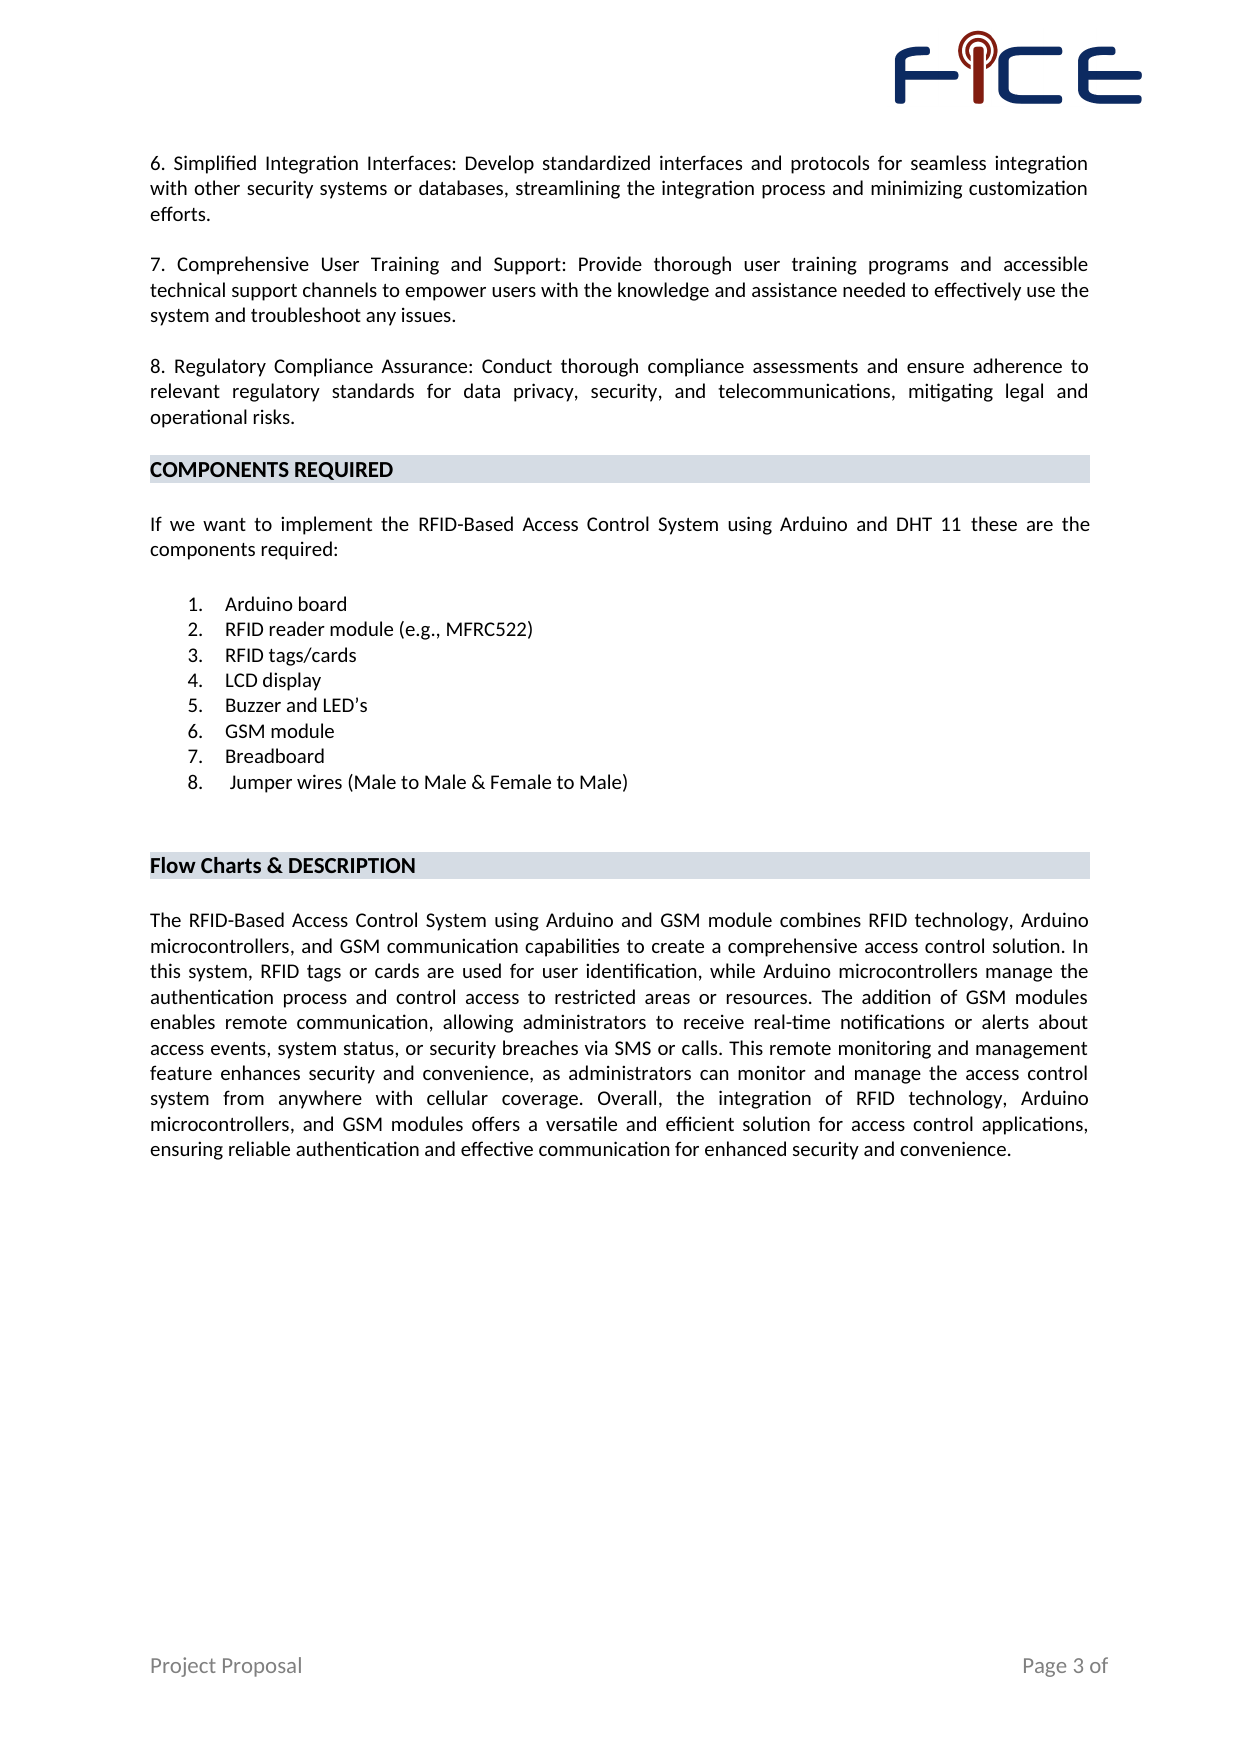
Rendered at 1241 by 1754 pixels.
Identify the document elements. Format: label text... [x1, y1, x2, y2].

list LCD display [187, 667, 1090, 693]
text COMPONENTS REQUIRED [150, 455, 1090, 483]
text 8. Regulatory Compliance Assurance: Conduct thorough compliance assessments and ensure adherence to relevant regulatory standards for data privacy, security, and telecommunications, mitigating legal and operational risks. [150, 353, 1090, 429]
list RFID reader module (e.g., MFRC522) [187, 616, 1090, 642]
list Breadboard [187, 743, 1090, 769]
text 6. Simplified Integration Interfaces: Develop standardized interfaces and protocols for seamless integration with other security systems or databases, streamlining the integration process and minimizing customization efforts. [150, 150, 1090, 226]
text 7. Comprehensive User Training and Support: Provide thorough user training programs and accessible technical support channels to empower users with the knowledge and assistance needed to effectively use the system and troubleshoot any issues. [150, 252, 1090, 328]
picture [886, 28, 1149, 107]
text Flow Charts & DESCRIPTION [150, 852, 1090, 879]
list GSM module [187, 718, 1090, 743]
text If we want to implement the RFID-Based Access Control System using Arduino and DHT 11 these are the components required: [150, 511, 1090, 562]
list Buzzer and LED’s [187, 693, 1090, 718]
text The RFID-Based Access Control System using Arduino and GSM module combines RFID technology, Arduino microcontrollers, and GSM communication capabilities to create a comprehensive access control solution. In this system, RFID tags or cards are used for user identification, while Arduino microcontrollers manage the authentication process and control access to restricted areas or resources. The addition of GSM modules enables remote communication, allowing administrators to receive real-time notifications or alerts about access events, system status, or security breaches via SMS or calls. This remote monitoring and management feature enhances security and convenience, as administrators can monitor and manage the access control system from anywhere with cellular coverage. Overall, the integration of RFID technology, Arduino microcontrollers, and GSM modules offers a versatile and efficient solution for access control applications, ensuring reliable authentication and effective communication for enhanced security and convenience. [150, 908, 1090, 1162]
list Jumper wires (Male to Male & Female to Male) [187, 769, 1090, 794]
list Arduino board [187, 591, 1090, 616]
list RFID tags/cards [187, 642, 1090, 667]
